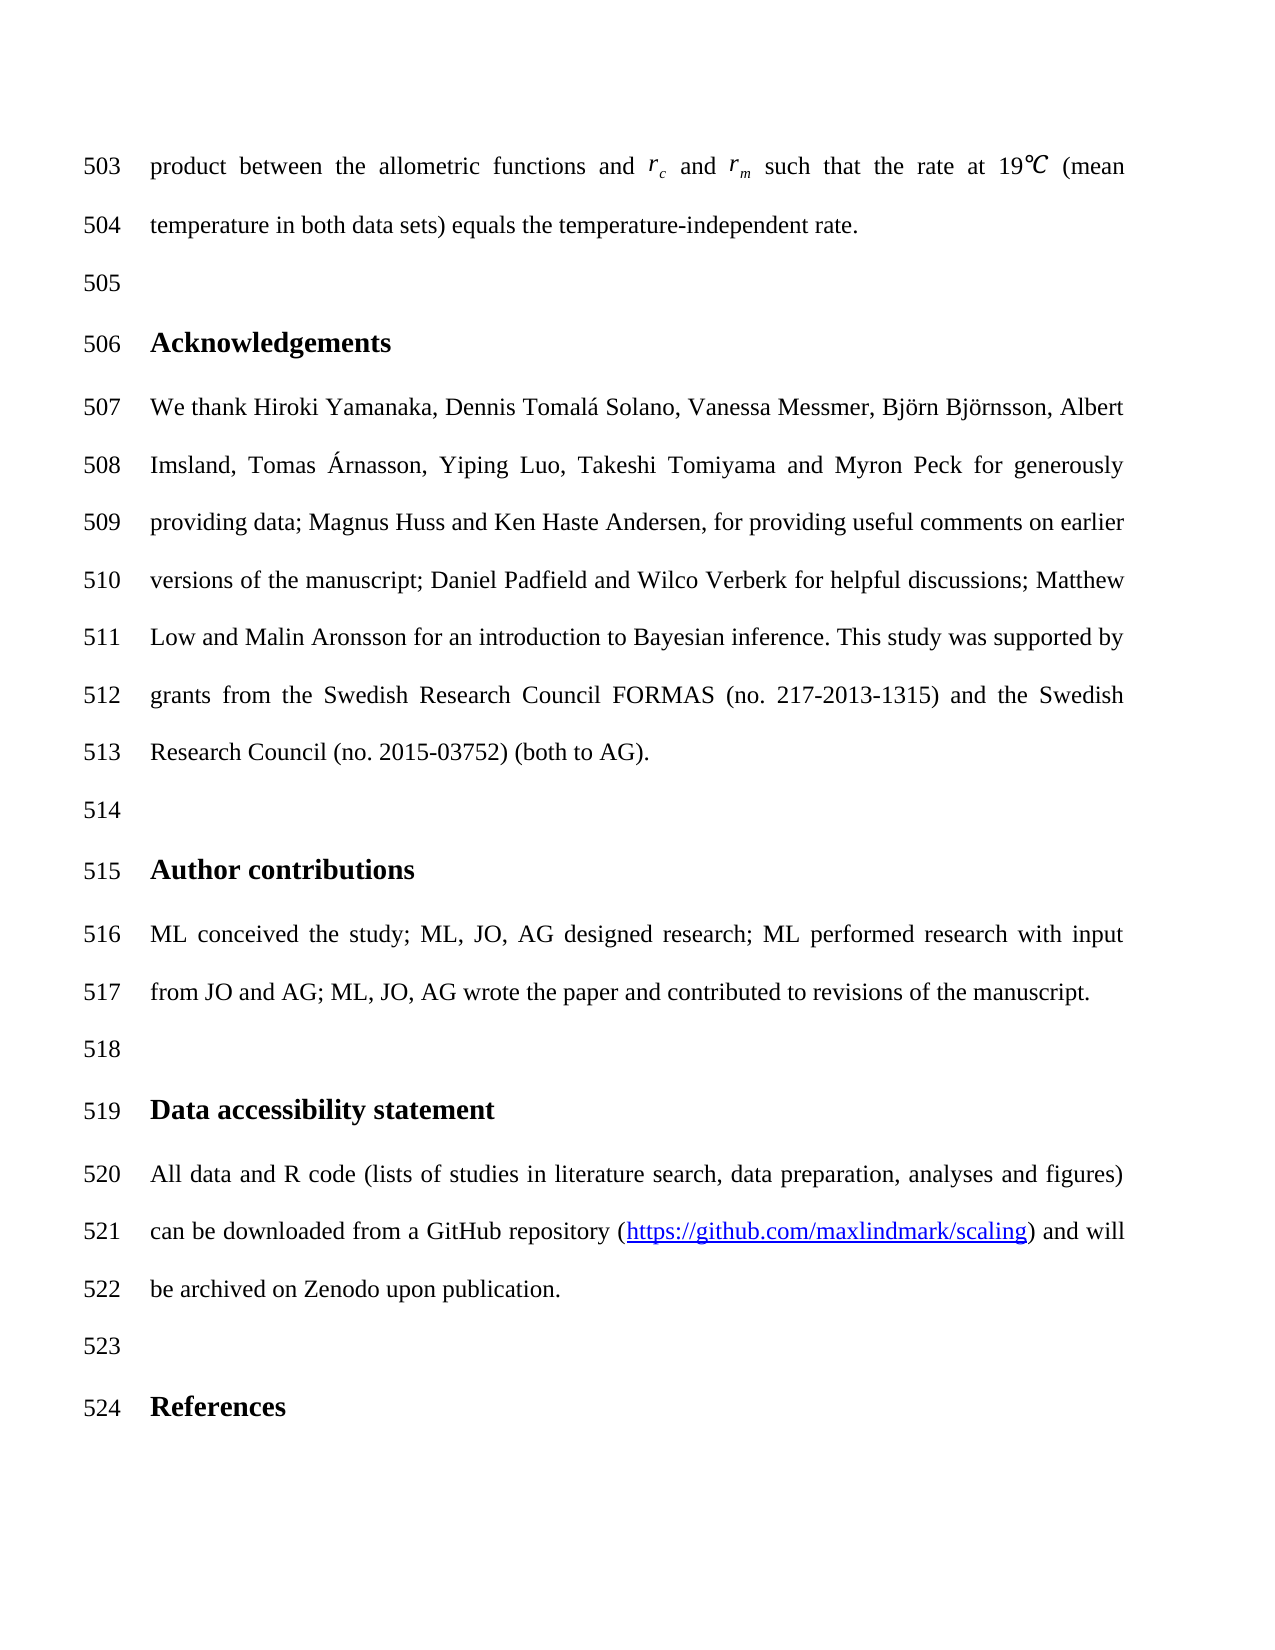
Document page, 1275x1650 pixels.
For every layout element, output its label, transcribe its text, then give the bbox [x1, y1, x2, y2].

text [150, 150, 1125, 239]
text Acknowledgements [150, 325, 1125, 359]
text ML conceived the study; ML, JO, AG designed research; ML performed research with input from JO and AG; ML, JO, AG wrote the paper and contributed to revisions of the manuscript. [150, 919, 1125, 1006]
text Author contributions [150, 852, 1125, 886]
text All data and R code (lists of studies in literature search, data preparation, analyses and figures) can be downloaded from a GitHub repository (https://github.com/maxlindmark/scaling) and will be archived on Zenodo upon publication. [150, 1159, 1125, 1303]
text Data accessibility statement [150, 1092, 1125, 1125]
text References [150, 1389, 1125, 1422]
text We thank Hiroki Yamanaka, Dennis Tomalá Solano, Vanessa Messmer, Björn Björnsson, Albert Imsland, Tomas Árnasson, Yiping Luo, Takeshi Tomiyama and Myron Peck for generously providing data; Magnus Huss and Ken Haste Andersen, for providing useful comments on earlier versions of the manuscript; Daniel Padfield and Wilco Verberk for helpful discussions; Matthew Low and Malin Aronsson for an introduction to Bayesian inference. This study was supported by grants from the Swedish Research Council FORMAS (no. 217‐2013‐1315) and the Swedish Research Council (no. 2015‐03752) (both to AG). [150, 392, 1125, 766]
